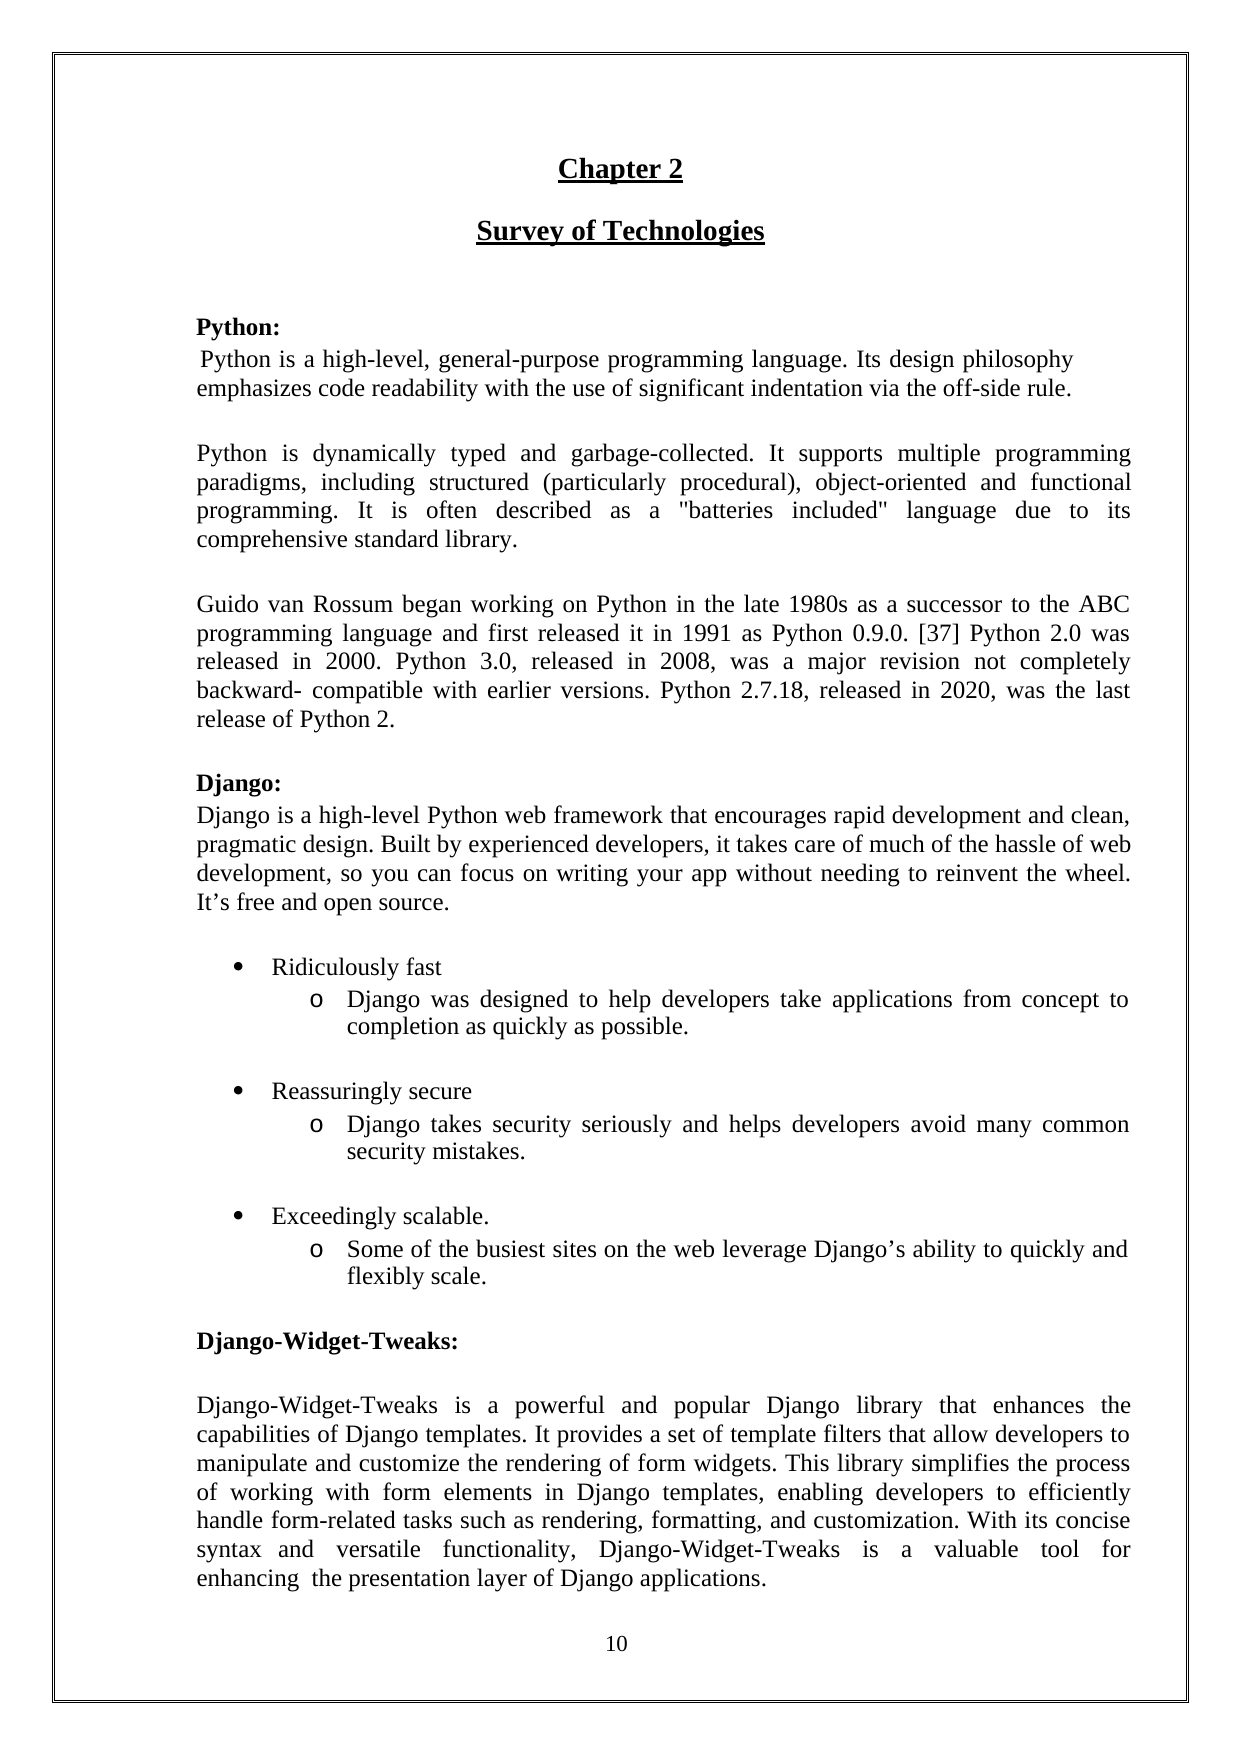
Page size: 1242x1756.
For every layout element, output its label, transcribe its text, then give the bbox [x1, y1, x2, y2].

text Python is dynamically typed and garbage-collected. It supports multiple programming paradigms, including structured (particularly procedural), object-oriented and functional programming. It is often described as a "batteries included" language due to its comprehensive standard library. [196, 438, 1132, 553]
list Reassuringly secure [234, 1076, 1169, 1105]
subtitle Django: [196, 768, 1169, 797]
list Exceedingly scalable. [234, 1201, 1169, 1230]
list Some of the busiest sites on the web leverage Django’s ability to quickly and flexibly scale. [309, 1235, 1131, 1289]
list Django takes security seriously and helps developers avoid many common security mistakes. [309, 1110, 1131, 1165]
text Django-Widget-Tweaks is a powerful and popular Django library that enhances the capabilities of Django templates. It provides a set of template filters that allow developers to manipulate and customize the rendering of form widgets. This library simplifies the process of working with form elements in Django templates, enabling developers to efficiently handle form-related tasks such as rendering, formatting, and customization. With its concise syntax and versatile functionality, Django-Widget-Tweaks is a valuable tool for enhancing the presentation layer of Django applications. [196, 1390, 1131, 1592]
subtitle Django-Widget-Tweaks: [196, 1326, 1169, 1355]
list Ridiculously fast [234, 952, 1169, 980]
text Guido van Rossum began working on Python in the late 1980s as a successor to the ABC programming language and first released it in 1991 as Python 0.9.0. [37] Python 2.0 was released in 2000. Python 3.0, released in 2008, was a major revision not completely backward- compatible with earlier versions. Python 2.7.18, released in 2020, was the last release of Python 2. [196, 589, 1131, 733]
subtitle Python: [196, 312, 1169, 341]
text Django is a high-level Python web framework that encourages rapid development and clean, pragmatic design. Built by experienced developers, it takes care of much of the hassle of web development, so you can focus on writing your app without needing to reinvent the wheel. It’s free and open source. [196, 801, 1132, 916]
list Django was designed to help developers take applications from concept to completion as quickly as possible. [309, 985, 1131, 1040]
text Python is a high-level, general-purpose programming language. Its design philosophy emphasizes code readability with the use of significant indentation via the off-side rule. [196, 344, 1169, 402]
subtitle Chapter 2 Survey of Technologies [476, 151, 769, 247]
